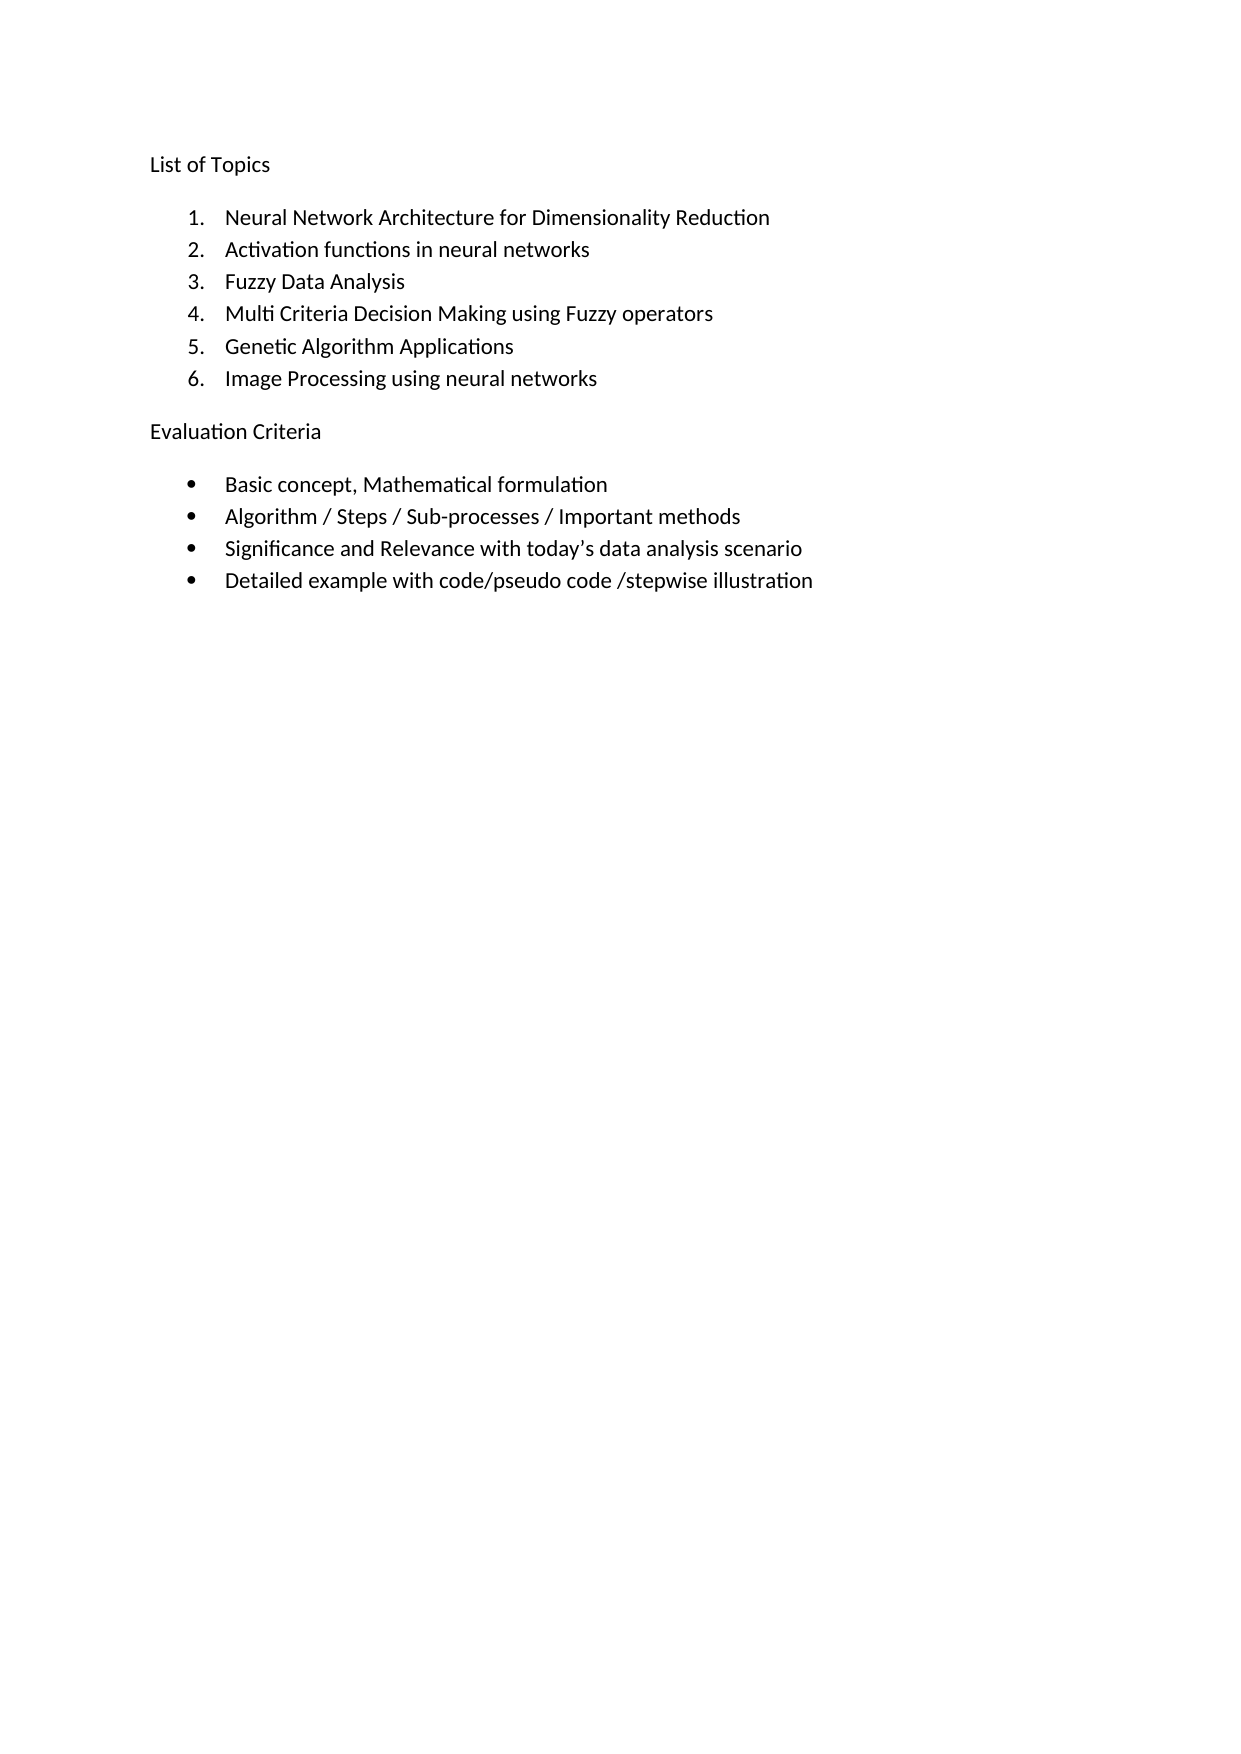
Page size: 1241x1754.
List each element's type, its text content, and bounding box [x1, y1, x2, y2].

list Multi Criteria Decision Making using Fuzzy operators [187, 299, 1090, 328]
list Activation functions in neural networks [187, 235, 1090, 263]
list Detailed example with code/pseudo code /stepwise illustration [187, 567, 1090, 594]
list Algorithm / Steps / Sub-processes / Important methods [187, 502, 1090, 530]
text Evaluation Criteria [150, 417, 1090, 445]
list Image Processing using neural networks [187, 364, 1090, 392]
list Significance and Relevance with today’s data analysis scenario [187, 534, 1090, 562]
list Fuzzy Data Analysis [187, 267, 1090, 295]
list Neural Network Architecture for Dimensionality Reduction [187, 203, 1090, 231]
list Genetic Algorithm Applications [187, 332, 1090, 360]
text List of Topics [150, 150, 1090, 178]
list Basic concept, Mathematical formulation [187, 470, 1090, 498]
